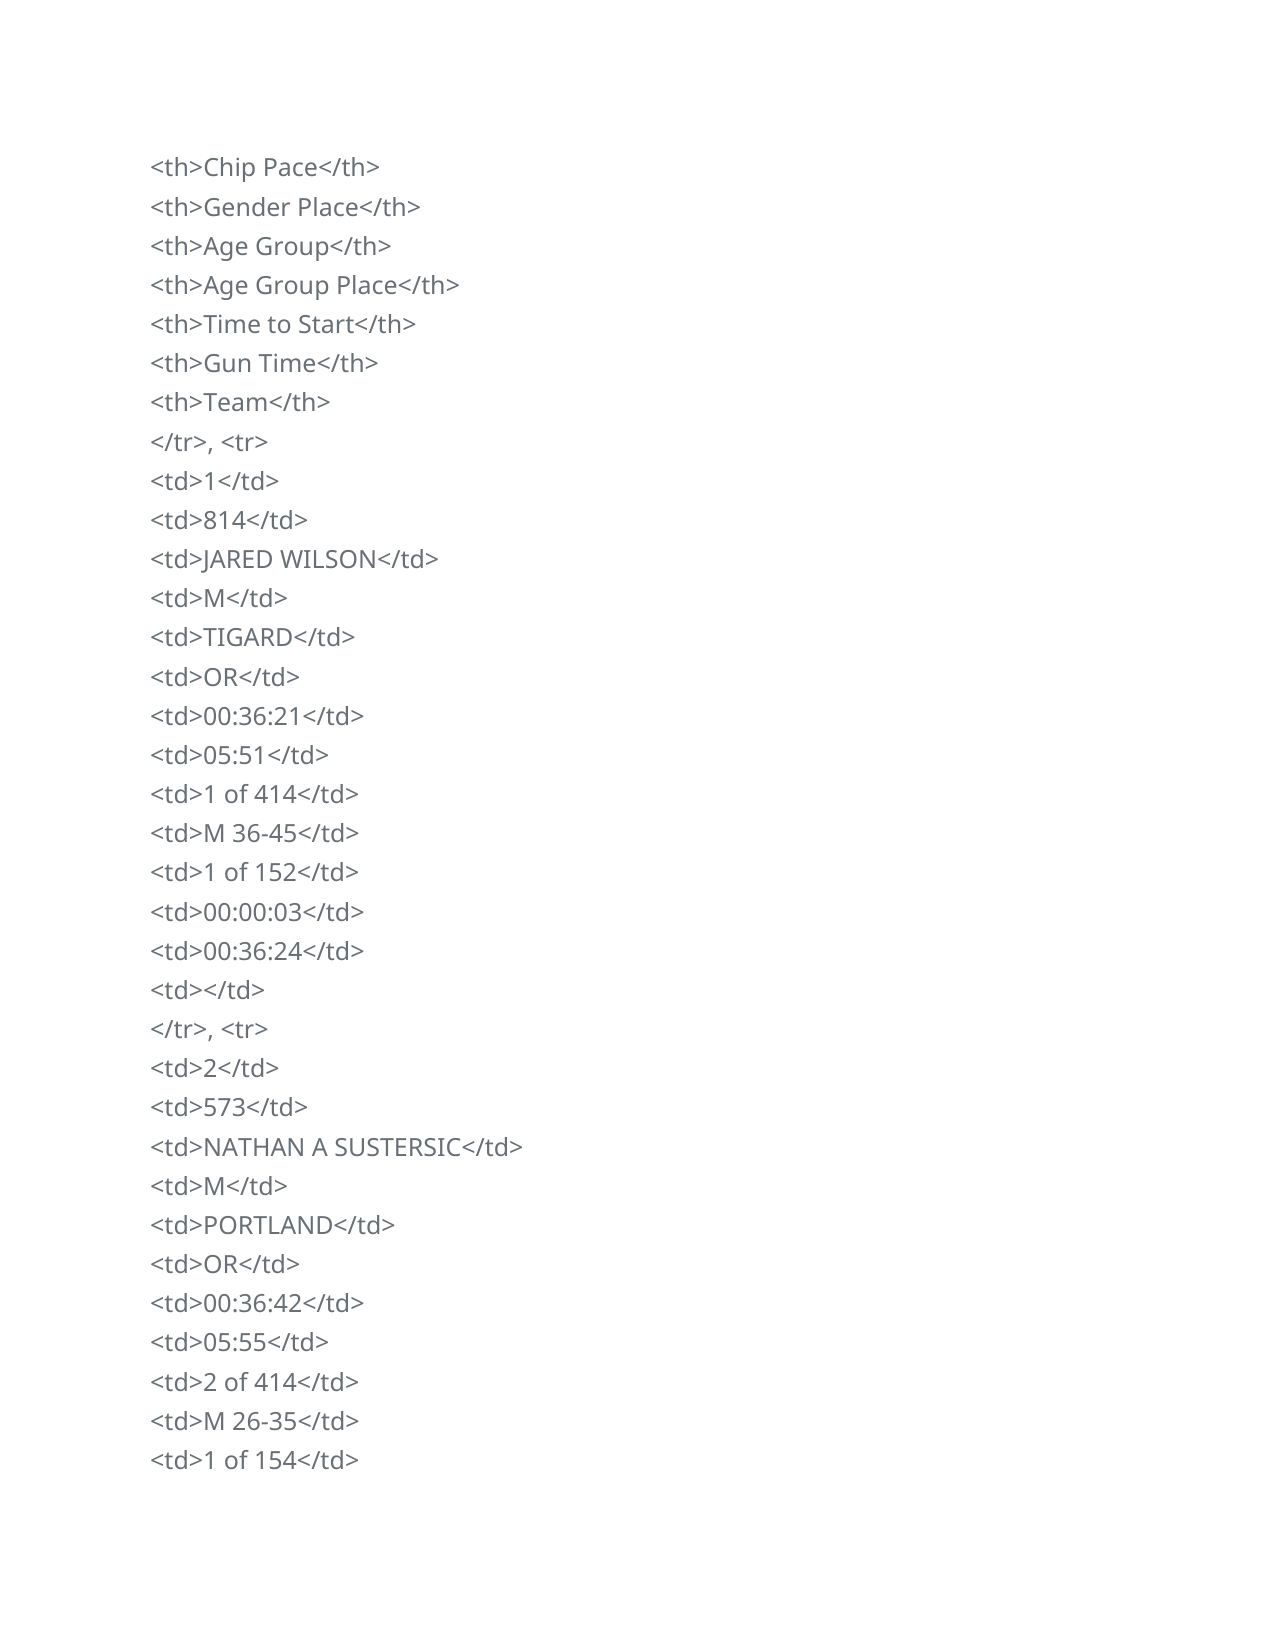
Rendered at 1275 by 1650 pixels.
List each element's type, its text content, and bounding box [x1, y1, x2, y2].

text <td>M 36-45</td> [150, 816, 1125, 850]
text <td>M</td> [150, 1168, 1125, 1202]
text <th>Time to Start</th> [150, 307, 1125, 341]
text <td>1 of 152</td> [150, 855, 1125, 889]
text <td>05:51</td> [150, 737, 1125, 772]
text <td>M</td> [150, 581, 1125, 615]
text <th>Team</th> [150, 385, 1125, 419]
text <th>Gun Time</th> [150, 346, 1125, 380]
text <td>2 of 414</td> [150, 1364, 1125, 1398]
text <th>Age Group Place</th> [150, 267, 1125, 302]
text <td>M 26-35</td> [150, 1403, 1125, 1437]
text <td>NATHAN A SUSTERSIC</td> [150, 1129, 1125, 1163]
text <th>Age Group</th> [150, 228, 1125, 262]
text <td>2</td> [150, 1051, 1125, 1085]
text <td>573</td> [150, 1090, 1125, 1124]
text <td>OR</td> [150, 1247, 1125, 1281]
text <td></td> [150, 972, 1125, 1007]
text <td>1 of 414</td> [150, 777, 1125, 811]
text <td>1</td> [150, 463, 1125, 497]
text <td>814</td> [150, 502, 1125, 537]
text <td>00:36:42</td> [150, 1286, 1125, 1320]
text <td>PORTLAND</td> [150, 1207, 1125, 1242]
text </tr>, <tr> [150, 1012, 1125, 1046]
text <td>TIGARD</td> [150, 620, 1125, 654]
text <td>1 of 154</td> [150, 1442, 1125, 1477]
text <td>05:55</td> [150, 1325, 1125, 1359]
text <td>JARED WILSON</td> [150, 542, 1125, 576]
text <th>Chip Pace</th> [150, 150, 1125, 184]
text <td>OR</td> [150, 659, 1125, 693]
text </tr>, <tr> [150, 424, 1125, 458]
text <td>00:36:21</td> [150, 698, 1125, 732]
text <td>00:36:24</td> [150, 933, 1125, 967]
text <td>00:00:03</td> [150, 894, 1125, 928]
text <th>Gender Place</th> [150, 189, 1125, 223]
